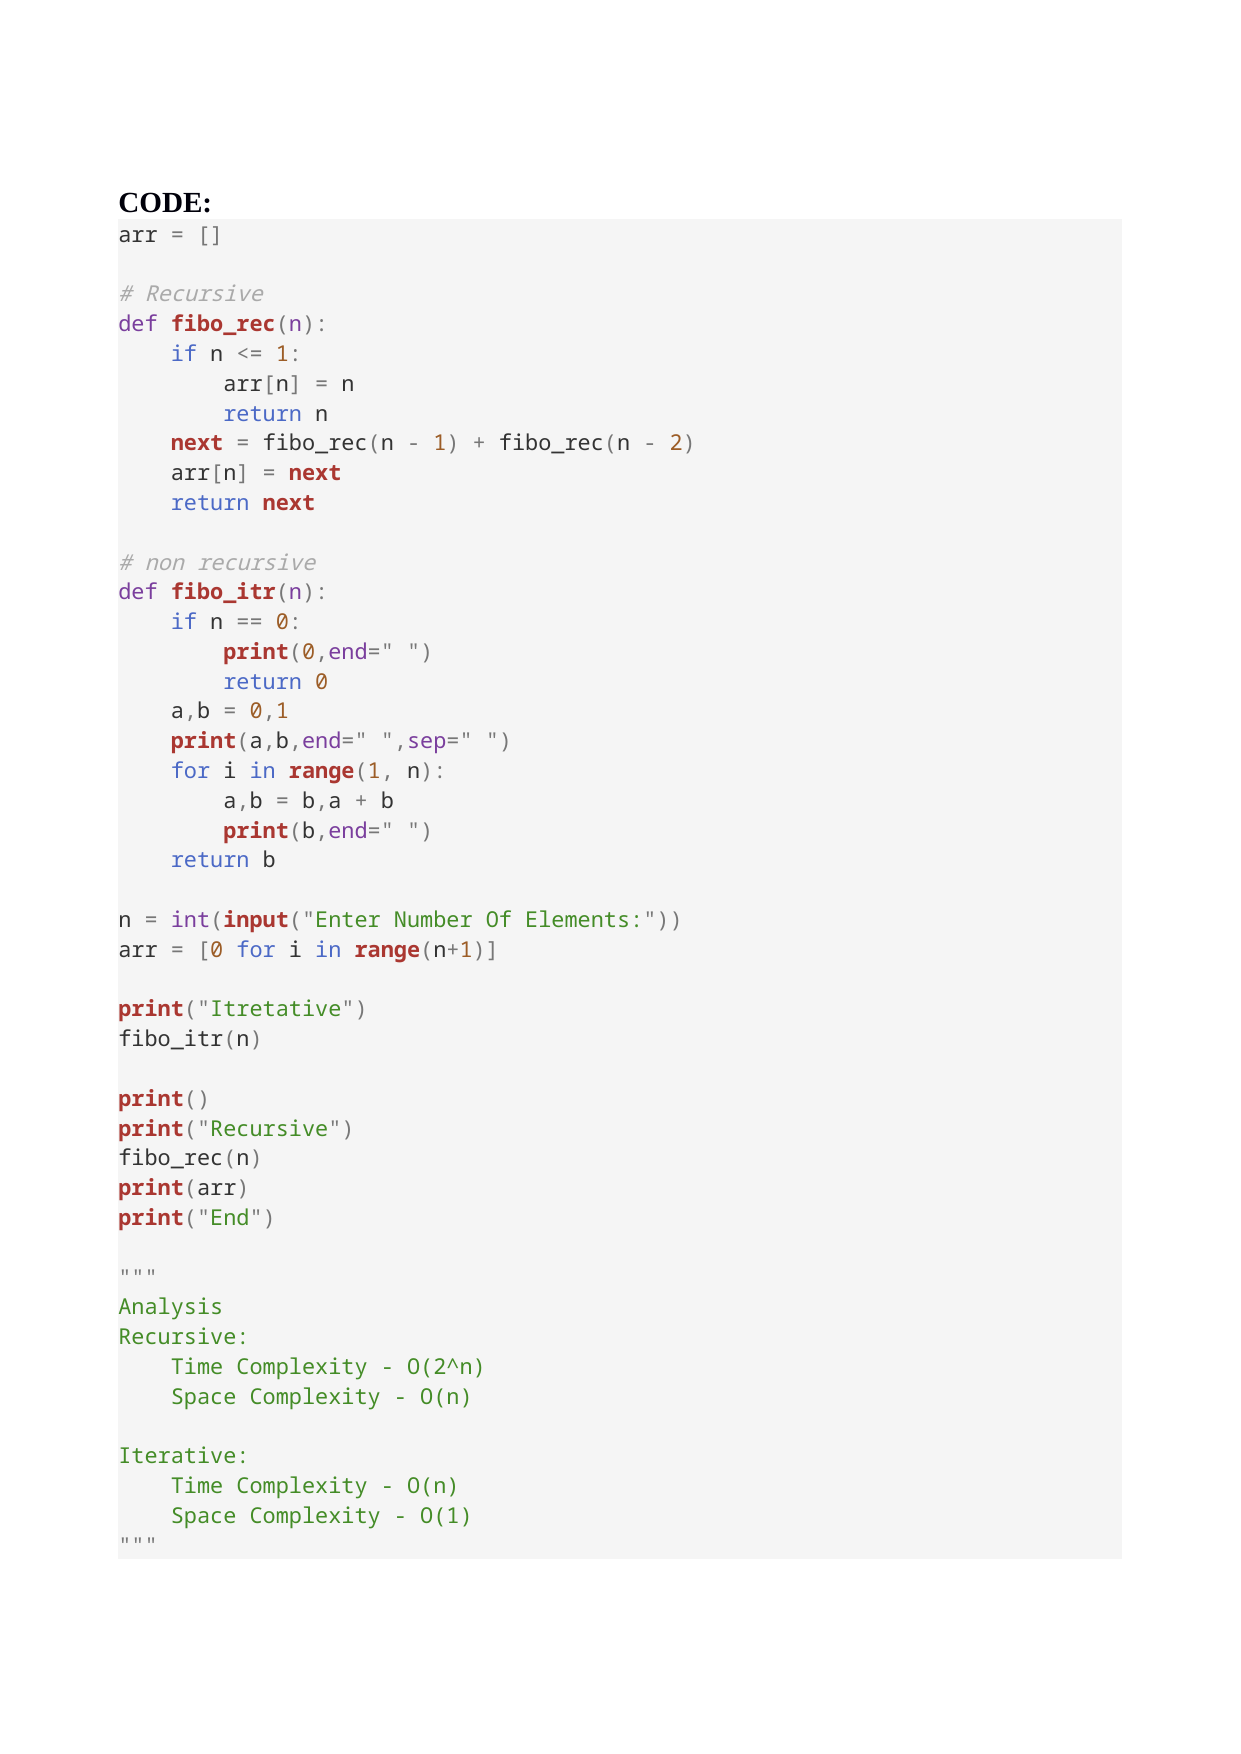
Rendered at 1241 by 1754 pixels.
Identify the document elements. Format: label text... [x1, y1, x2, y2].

text fibo_rec(n) [118, 1142, 1122, 1172]
text Iterative: [118, 1440, 1122, 1470]
text n = int(input("Enter Number Of Elements:")) [118, 904, 1122, 934]
text if n == 0: [118, 606, 1122, 636]
text Space Complexity - O(n) [118, 1381, 1122, 1410]
text print(arr) [118, 1172, 1122, 1202]
text arr = [0 for i in range(n+1)] [118, 934, 1122, 963]
text a,b = b,a + b [118, 785, 1122, 814]
text # non recursive [118, 546, 1122, 576]
text print() [118, 1083, 1122, 1112]
text arr[n] = next [118, 457, 1122, 487]
text for i in range(1, n): [118, 755, 1122, 785]
text print(a,b,end=" ",sep=" ") [118, 725, 1122, 755]
text Time Complexity - O(2^n) [118, 1351, 1122, 1381]
text return n [118, 397, 1122, 427]
text Space Complexity - O(1) [118, 1500, 1122, 1529]
text return b [118, 844, 1122, 874]
text print(b,end=" ") [118, 814, 1122, 844]
text arr = [] [118, 219, 1122, 248]
text """ [118, 1261, 1122, 1291]
text Recursive: [118, 1321, 1122, 1351]
text """ [118, 1529, 1122, 1559]
text CODE: [118, 185, 1122, 219]
text return next [118, 487, 1122, 517]
text arr[n] = n [118, 368, 1122, 397]
text next = fibo_rec(n - 1) + fibo_rec(n - 2) [118, 427, 1122, 457]
text fibo_itr(n) [118, 1023, 1122, 1053]
text a,b = 0,1 [118, 695, 1122, 725]
text print("End") [118, 1202, 1122, 1232]
text return 0 [118, 666, 1122, 695]
text if n <= 1: [118, 338, 1122, 368]
text print(0,end=" ") [118, 636, 1122, 666]
text def fibo_rec(n): [118, 308, 1122, 338]
text Analysis [118, 1291, 1122, 1321]
text print("Itretative") [118, 993, 1122, 1023]
text Time Complexity - O(n) [118, 1470, 1122, 1500]
text # Recursive [118, 278, 1122, 308]
text def fibo_itr(n): [118, 576, 1122, 606]
text print("Recursive") [118, 1112, 1122, 1142]
